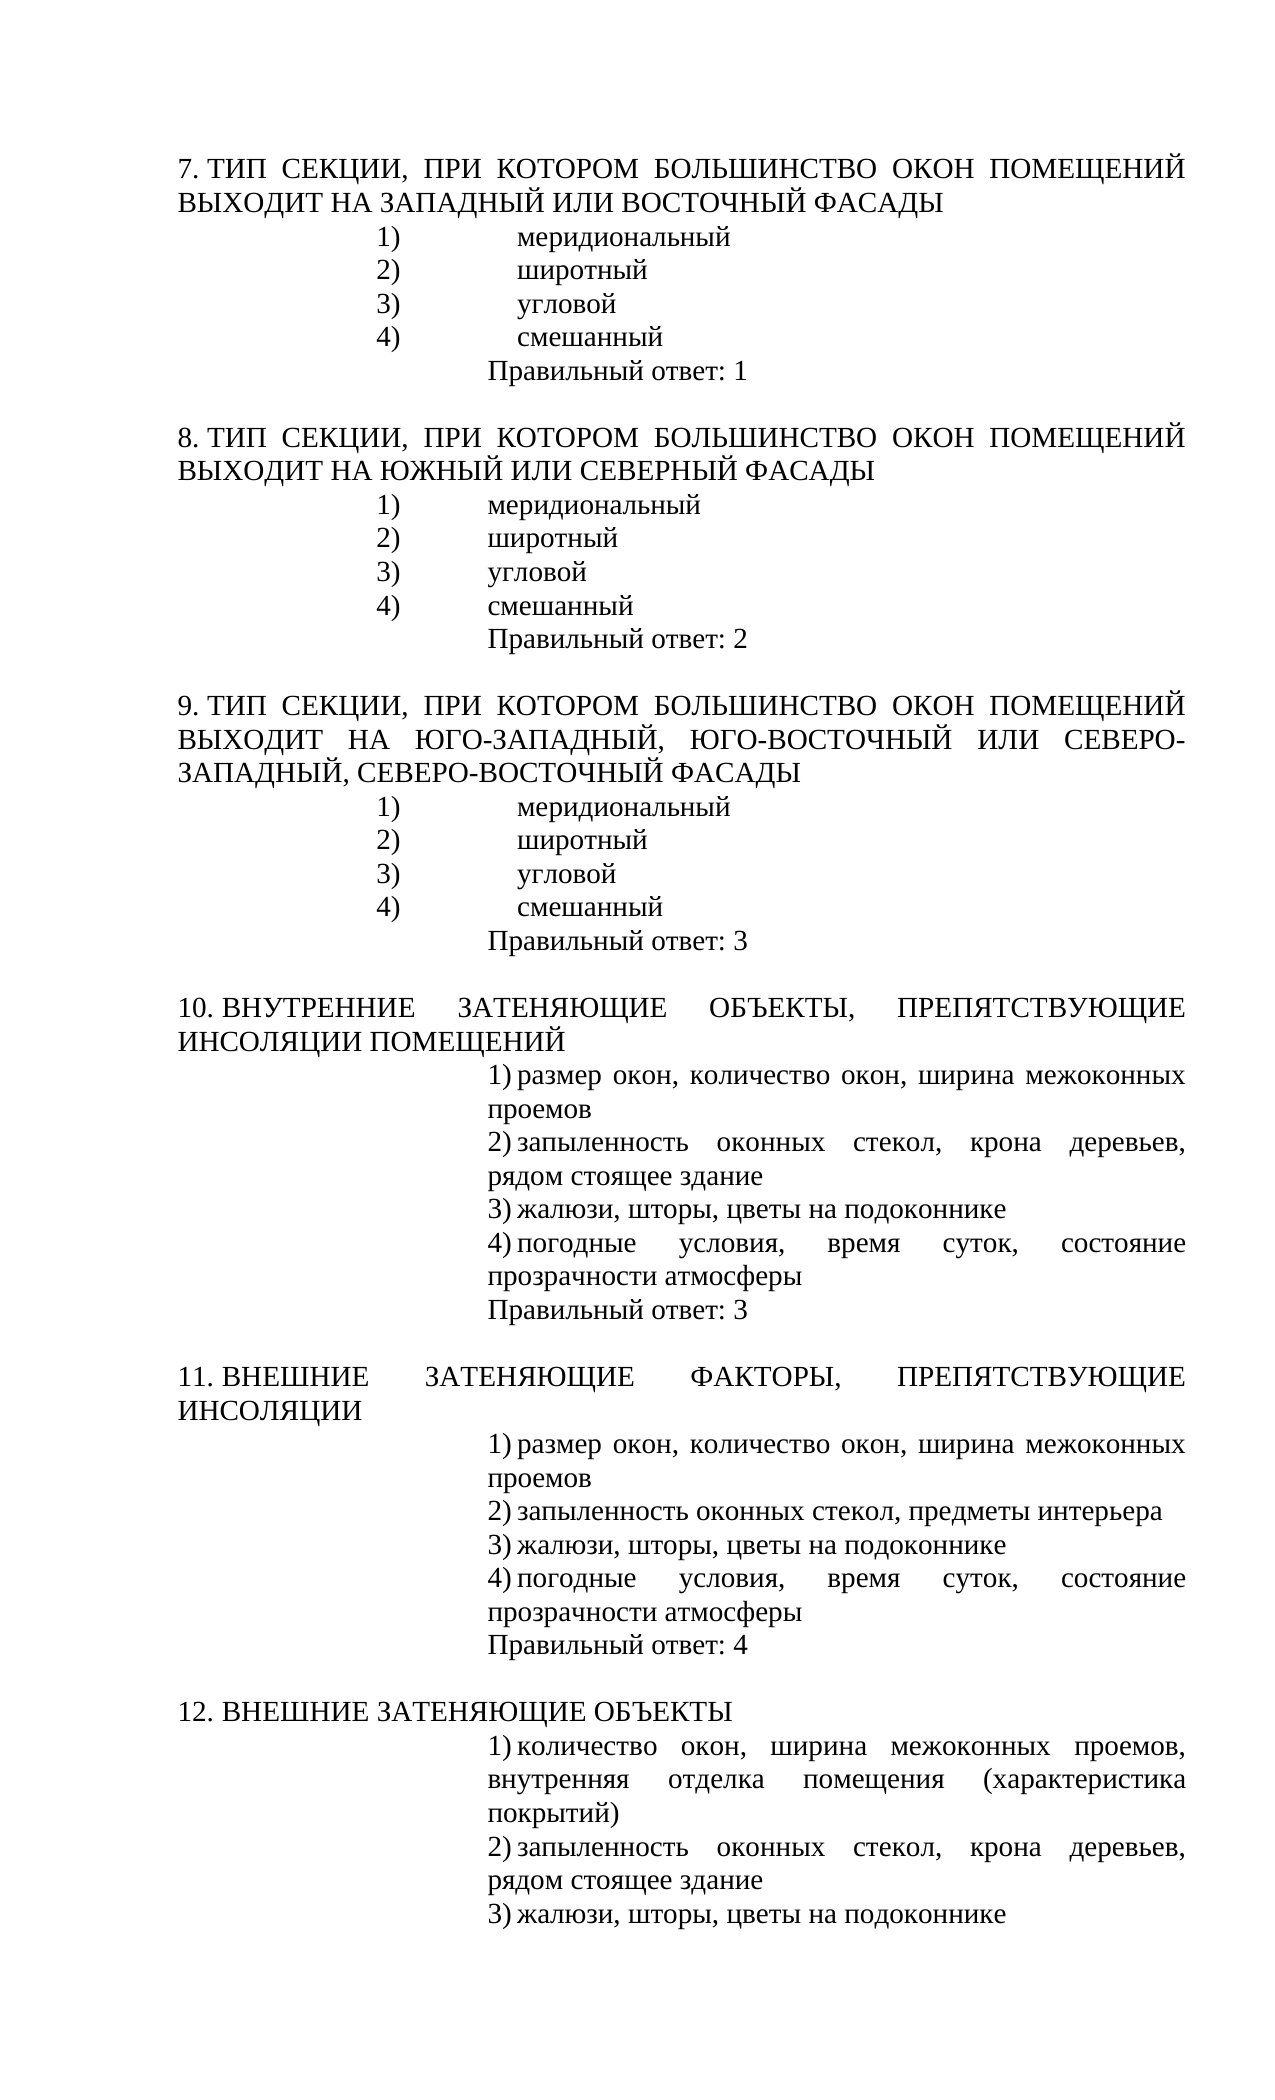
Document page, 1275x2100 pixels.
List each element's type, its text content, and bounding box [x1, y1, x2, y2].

list меридиональный [177, 219, 1186, 252]
list ТИП СЕКЦИИ, ПРИ КОТОРОМ БОЛЬШИНСТВО ОКОН ПОМЕЩЕНИЙ ВЫХОДИТ НА ЮЖНЫЙ ИЛИ СЕВЕРНЫЙ ФАСАДЫ [177, 420, 1186, 487]
list размер окон, количество окон, ширина межоконных проемов [487, 1426, 1186, 1493]
list погодные условия, время суток, состояние прозрачности атмосферы [487, 1560, 1186, 1627]
list ВНЕШНИЕ ЗАТЕНЯЮЩИЕ ФАКТОРЫ, ПРЕПЯТСТВУЮЩИЕ ИНСОЛЯЦИИ [177, 1359, 1186, 1426]
list меридиональный [177, 789, 1186, 822]
list запыленность оконных стекол, предметы интерьера [487, 1493, 1186, 1527]
list смешанный [177, 319, 1186, 353]
text Правильный ответ: 4 [487, 1627, 1186, 1661]
list погодные условия, время суток, состояние прозрачности атмосферы [487, 1225, 1186, 1292]
list угловой [177, 554, 1186, 588]
list жалюзи, шторы, цветы на подоконнике [487, 1191, 1186, 1225]
text Правильный ответ: 3 [487, 1292, 1186, 1326]
list широтный [177, 252, 1186, 286]
list угловой [177, 856, 1186, 889]
list размер окон, количество окон, ширина межоконных проемов [487, 1057, 1186, 1124]
list угловой [177, 286, 1186, 319]
list жалюзи, шторы, цветы на подоконнике [487, 1527, 1186, 1560]
list широтный [177, 822, 1186, 856]
list смешанный [177, 588, 1186, 621]
text Правильный ответ: 2 [487, 621, 1186, 655]
list запыленность оконных стекол, крона деревьев, рядом стоящее здание [487, 1124, 1186, 1191]
list жалюзи, шторы, цветы на подоконнике [487, 1896, 1186, 1929]
text Правильный ответ: 3 [487, 923, 1186, 957]
list количество окон, ширина межоконных проемов, внутренняя отделка помещения (характеристика покрытий) [487, 1728, 1186, 1829]
list широтный [177, 521, 1186, 554]
list смешанный [177, 889, 1186, 923]
list ВНУТРЕННИЕ ЗАТЕНЯЮЩИЕ ОБЪЕКТЫ, ПРЕПЯТСТВУЮЩИЕ ИНСОЛЯЦИИ ПОМЕЩЕНИЙ [177, 990, 1186, 1057]
list ТИП СЕКЦИИ, ПРИ КОТОРОМ БОЛЬШИНСТВО ОКОН ПОМЕЩЕНИЙ ВЫХОДИТ НА ЗАПАДНЫЙ ИЛИ ВОСТОЧНЫЙ ФАСАДЫ [177, 152, 1186, 219]
list запыленность оконных стекол, крона деревьев, рядом стоящее здание [487, 1829, 1186, 1896]
list меридиональный [177, 487, 1186, 521]
text Правильный ответ: 1 [487, 353, 1186, 386]
list ТИП СЕКЦИИ, ПРИ КОТОРОМ БОЛЬШИНСТВО ОКОН ПОМЕЩЕНИЙ ВЫХОДИТ НА ЮГО-ЗАПАДНЫЙ, ЮГО-ВОСТОЧНЫЙ ИЛИ СЕВЕРО-ЗАПАДНЫЙ, СЕВЕРО-ВОСТОЧНЫЙ ФАСАДЫ [177, 688, 1186, 789]
list ВНЕШНИЕ ЗАТЕНЯЮЩИЕ ОБЪЕКТЫ [177, 1694, 1186, 1728]
